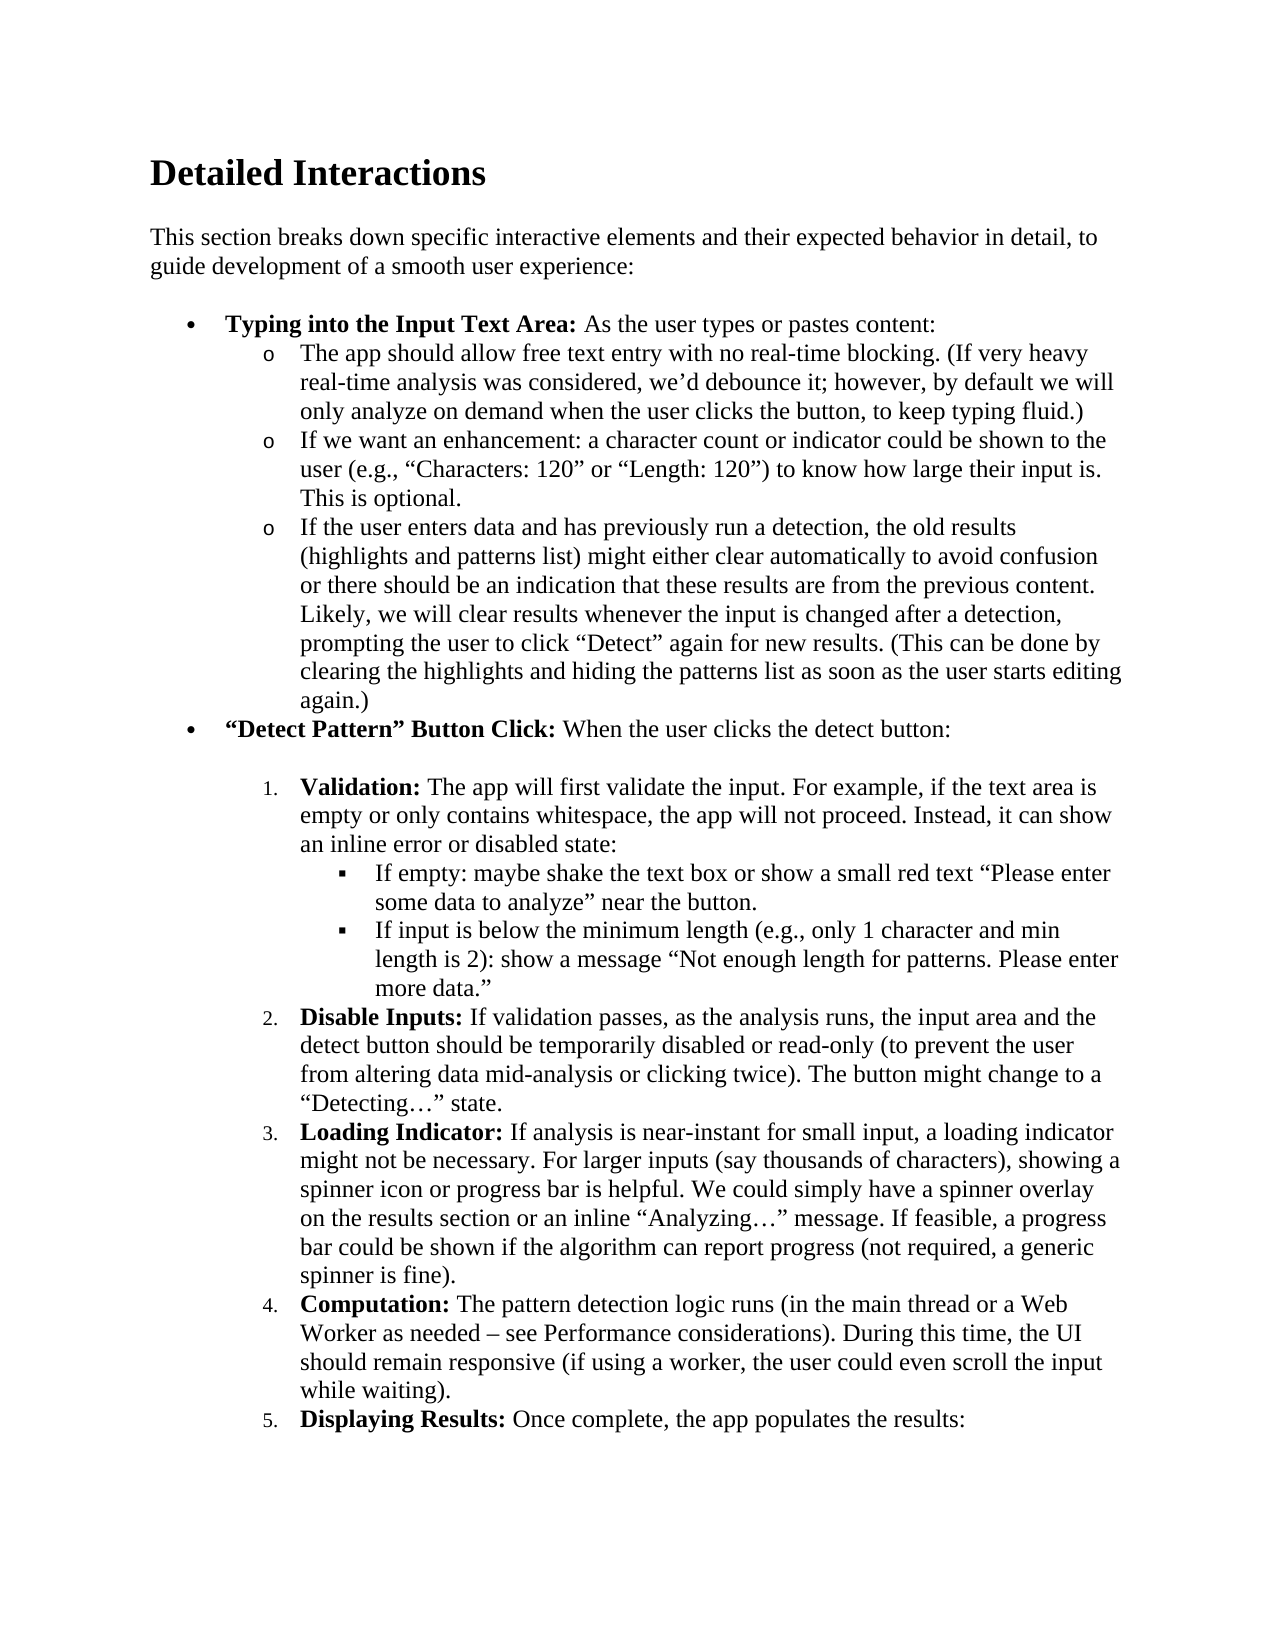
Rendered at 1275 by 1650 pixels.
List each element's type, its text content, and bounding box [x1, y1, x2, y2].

list If input is below the minimum length (e.g., only 1 character and min length is 2): show a message “Not enough length for patterns. Please enter more data.” [337, 916, 1125, 1002]
list Displaying Results: Once complete, the app populates the results: [262, 1404, 1125, 1433]
list Typing into the Input Text Area: As the user types or pastes content: [187, 309, 1125, 338]
list Loading Indicator: If analysis is near-instant for small input, a loading indicator might not be necessary. For larger inputs (say thousands of characters), showing a spinner icon or progress bar is helpful. We could simply have a spinner overlay on the results section or an inline “Analyzing…” message. If feasible, a progress bar could be shown if the algorithm can report progress (not required, a generic spinner is fine). [262, 1117, 1125, 1289]
text Detailed Interactions [150, 150, 1125, 193]
list If the user enters data and has previously run a detection, the old results (highlights and patterns list) might either clear automatically to avoid confusion or there should be an indication that these results are from the previous content. Likely, we will clear results whenever the input is changed after a detection, prompting the user to click “Detect” again for new results. (This can be done by clearing the highlights and hiding the patterns list as soon as the user starts editing again.) [262, 512, 1125, 714]
text This section breaks down specific interactive elements and their expected behavior in detail, to guide development of a smooth user experience: [150, 222, 1125, 280]
list Validation: The app will first validate the input. For example, if the text area is empty or only contains whitespace, the app will not proceed. Instead, it can show an inline error or disabled state: [262, 772, 1125, 858]
list The app should allow free text entry with no real-time blocking. (If very heavy real-time analysis was considered, we’d debounce it; however, by default we will only analyze on demand when the user clicks the button, to keep typing fluid.) [262, 338, 1125, 425]
list Computation: The pattern detection logic runs (in the main thread or a Web Worker as needed – see Performance considerations). During this time, the UI should remain responsive (if using a worker, the user could even scroll the input while waiting). [262, 1289, 1125, 1404]
list If empty: maybe shake the text box or show a small red text “Please enter some data to analyze” near the button. [337, 858, 1125, 916]
list If we want an enhancement: a character count or indicator could be shown to the user (e.g., “Characters: 120” or “Length: 120”) to know how large their input is. This is optional. [262, 425, 1125, 512]
list “Detect Pattern” Button Click: When the user clicks the detect button: [187, 714, 1125, 743]
list Disable Inputs: If validation passes, as the analysis runs, the input area and the detect button should be temporarily disabled or read-only (to prevent the user from altering data mid-analysis or clicking twice). The button might change to a “Detecting…” state. [262, 1002, 1125, 1117]
